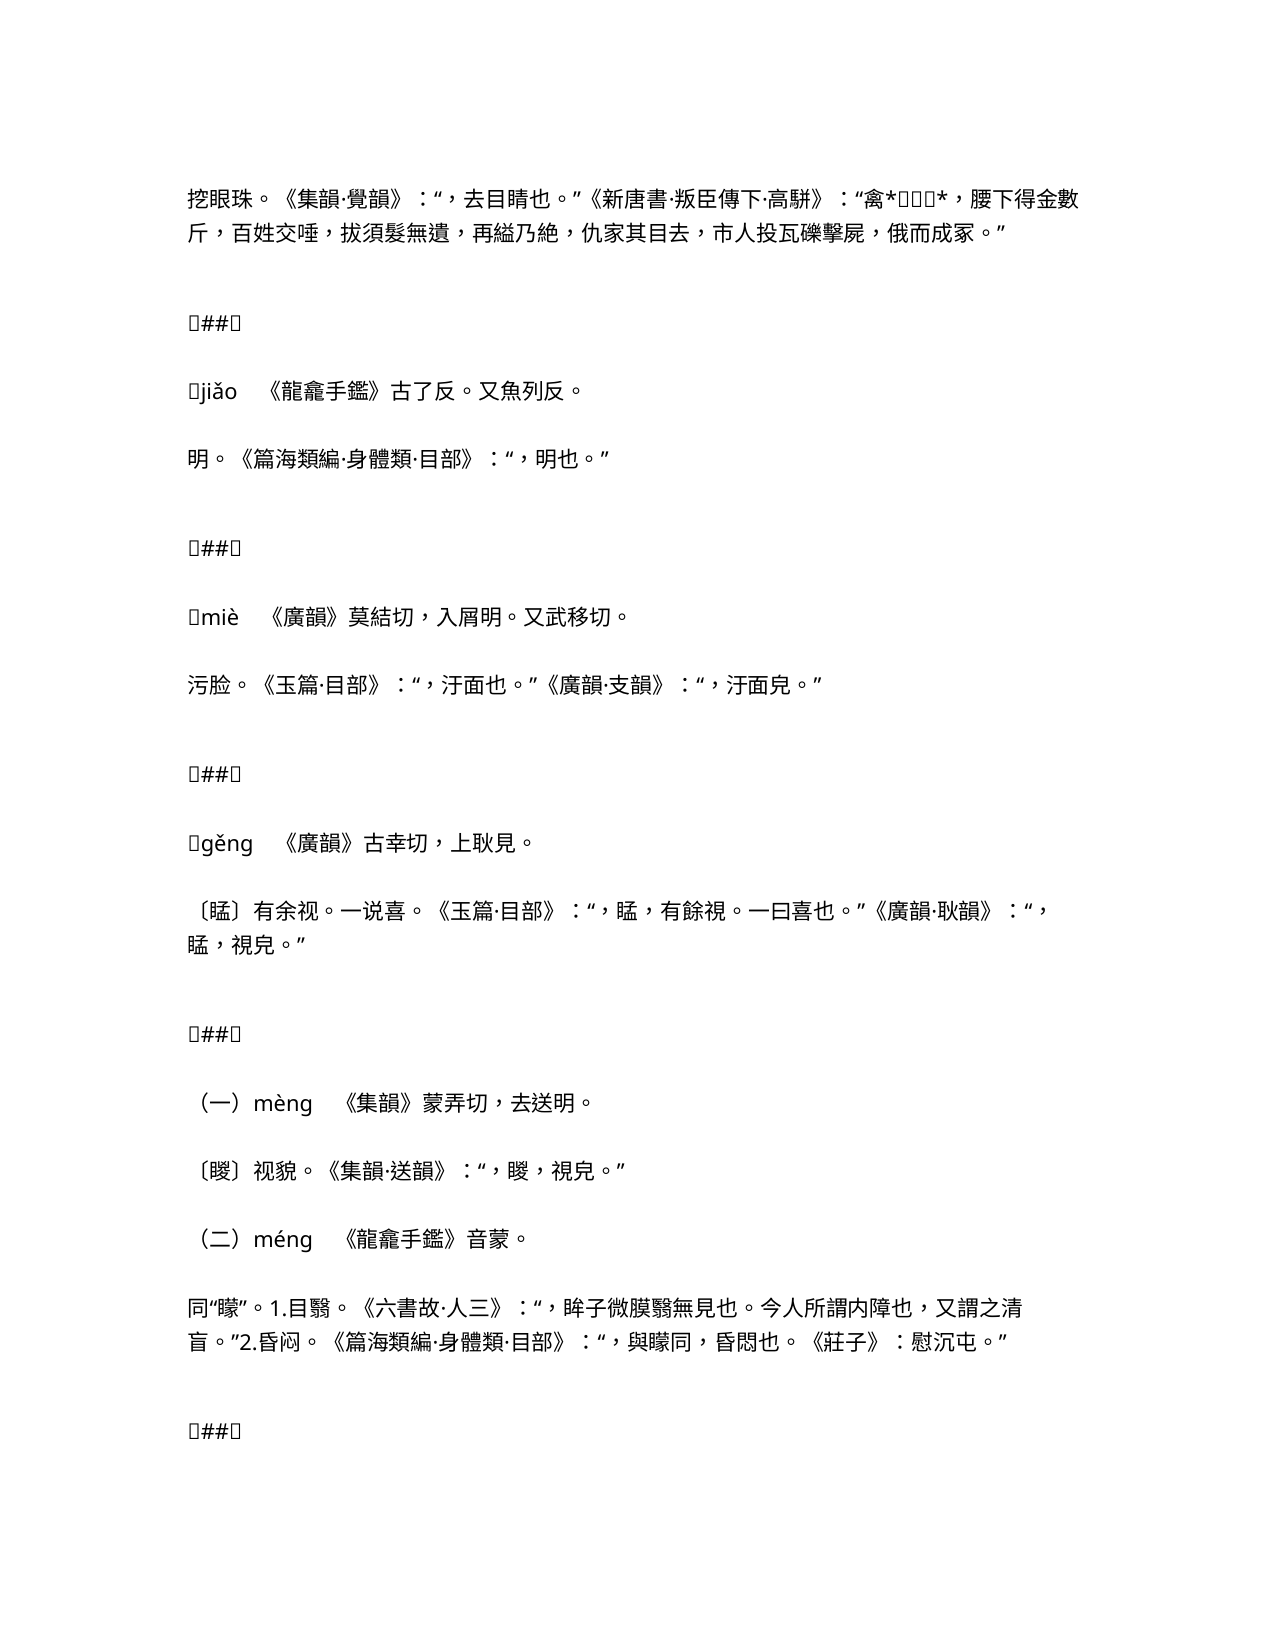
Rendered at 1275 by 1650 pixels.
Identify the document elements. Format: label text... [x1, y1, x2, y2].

text 𥉒##𥉒 𥉒jiǎo 《龍龕手鑑》古了反。又魚列反。 明。《篇海類編·身體類·目部》：“𥉒，明也。” [187, 307, 1087, 508]
text 𥉕##𥉕 𥉕（一）mèng 《集韻》蒙弄切，去送明。 〔𥉕䁓〕视貌。《集韻·送韻》：“𥉕，𥉕䁓，視皃。” （二）méng 《龍龕手鑑》音蒙。 同“矇”。1.目翳。《六書故·人三》：“𥉕，眸子微膜翳無見也。今人所謂内障也，又謂之清盲。”2.昏闷。《篇海類編·身體類·目部》：“𥉕，與矇同，昏悶也。《莊子》：慰𥉕沉屯。” [187, 1019, 1087, 1391]
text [187, 1416, 1087, 1480]
text 𥉔##𥉔 𥉔gěng 《廣韻》古幸切，上耿見。 〔𥉔䁅〕有余视。一说喜。《玉篇·目部》：“𥉔，𥉔䁅，有餘視。一曰喜也。”《廣韻·耿韻》：“𥉔，𥉔䁅，視皃。” [187, 759, 1087, 994]
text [187, 150, 1087, 282]
text 𥉓##𥉓 𥉓miè 《廣韻》莫結切，入屑明。又武移切。 污脸。《玉篇·目部》：“𥉓，汙面也。”《廣韻·支韻》：“𥉓，汙面皃。” [187, 533, 1087, 734]
